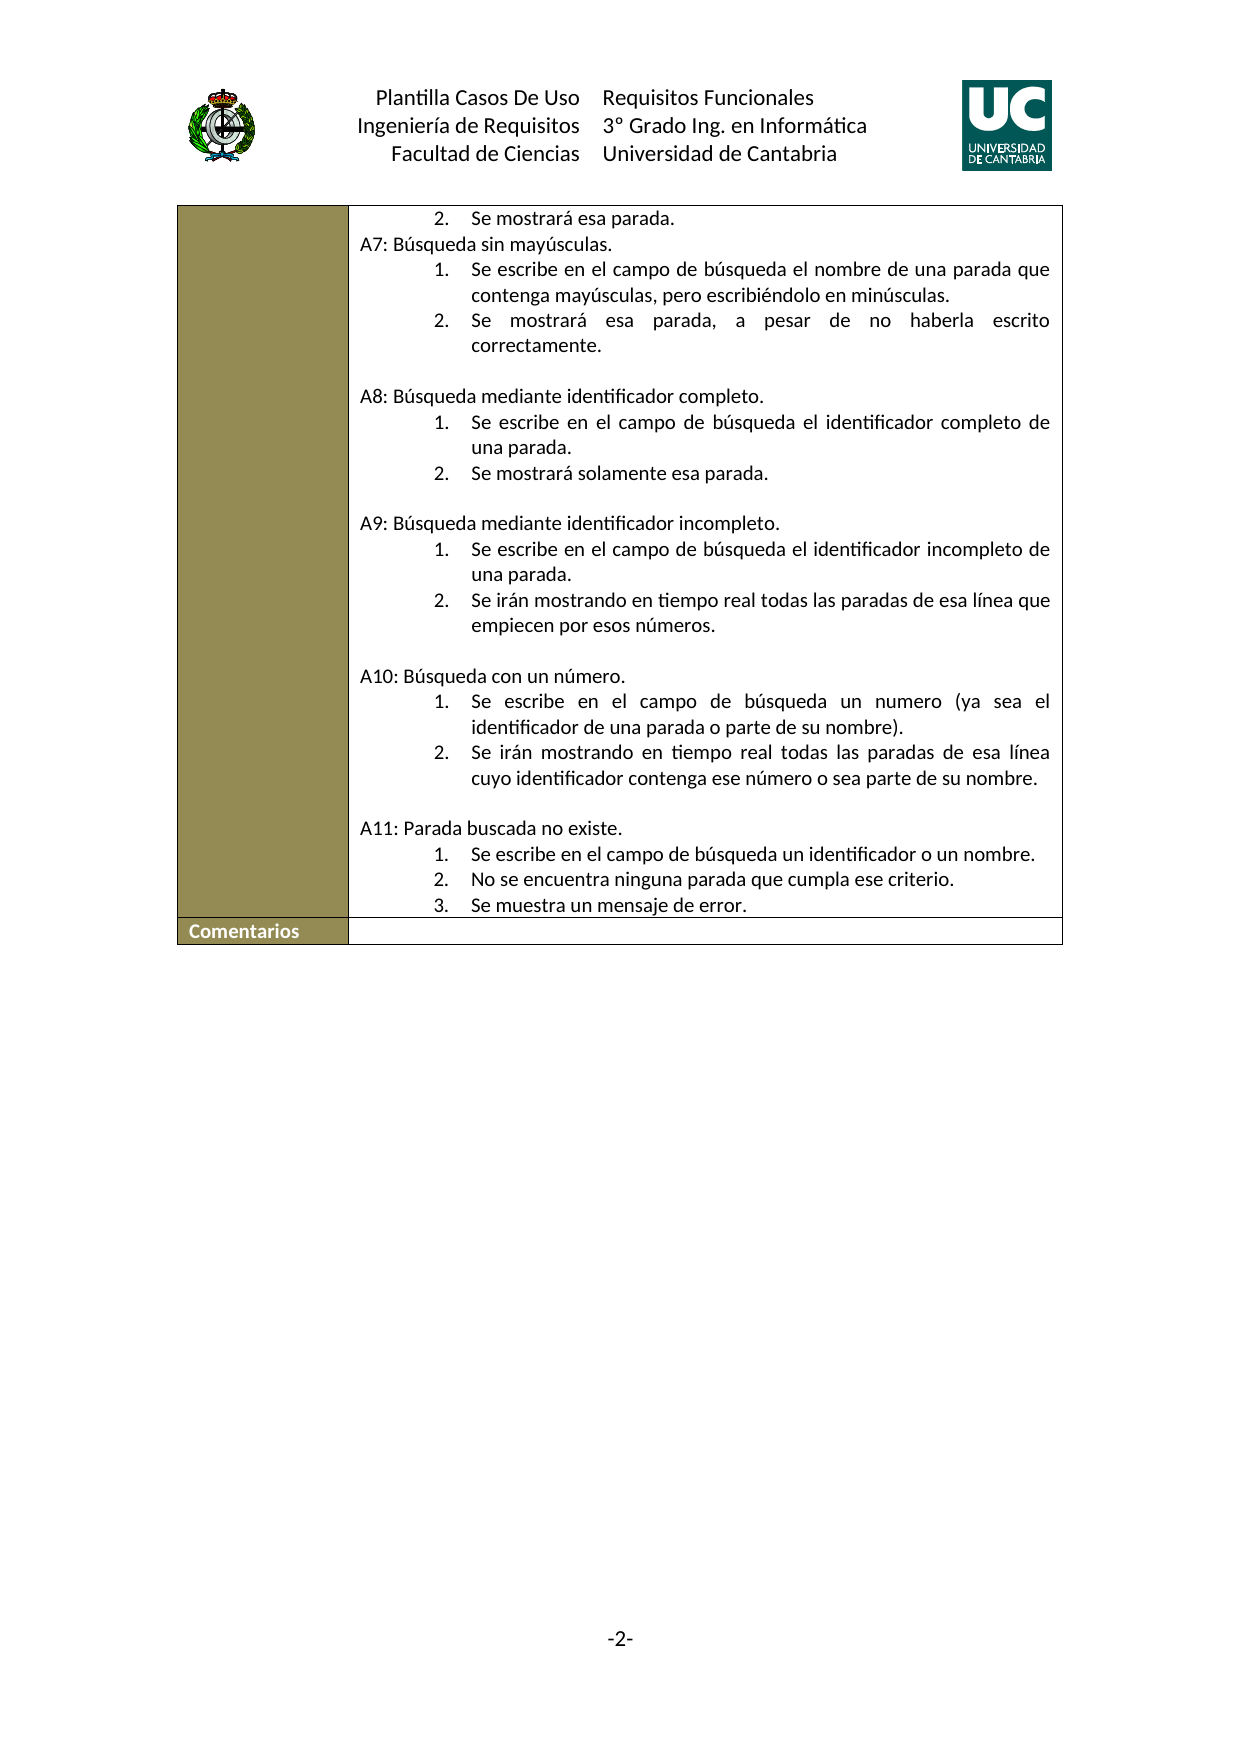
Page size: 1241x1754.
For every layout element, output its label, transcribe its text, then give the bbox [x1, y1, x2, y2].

table_cell Comentarios [178, 918, 348, 944]
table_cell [178, 206, 348, 917]
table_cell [349, 206, 1062, 917]
table_cell [349, 918, 1062, 944]
